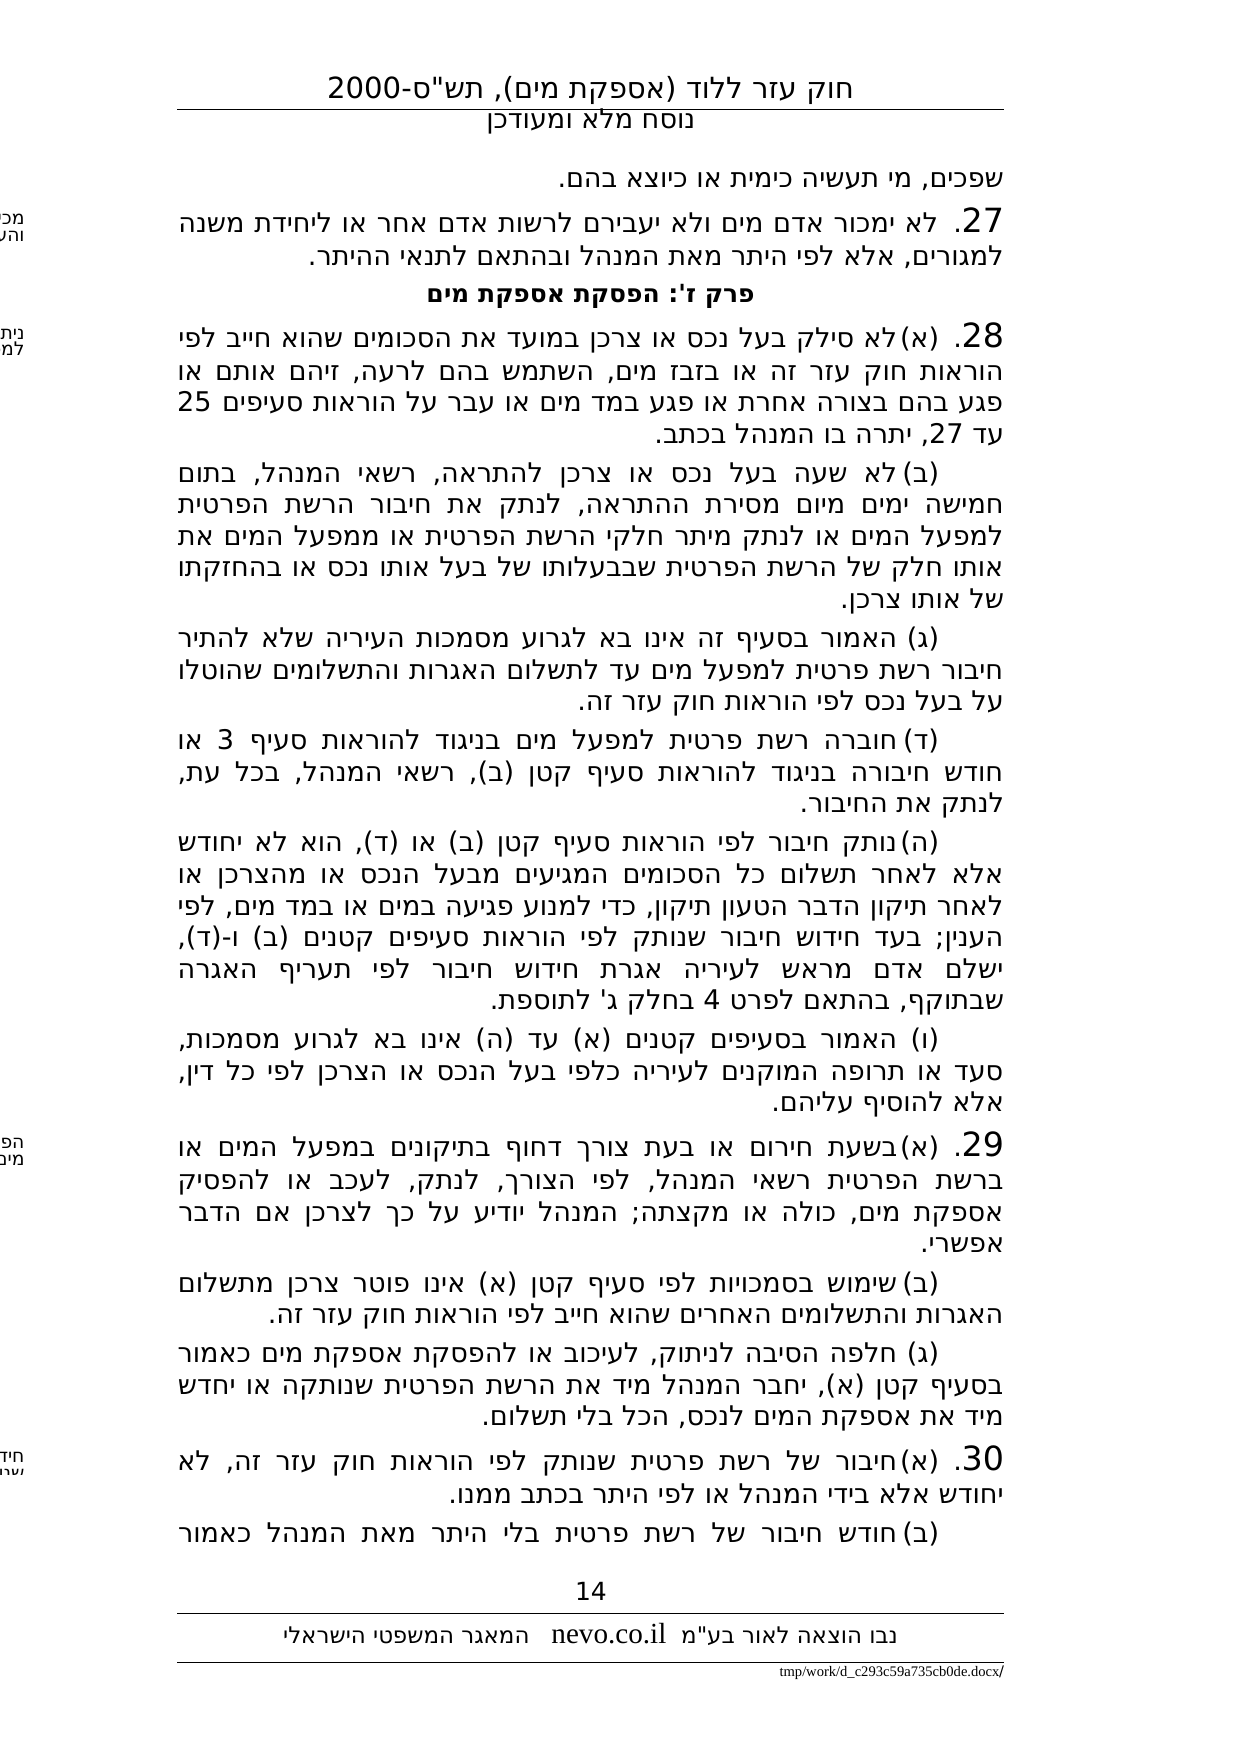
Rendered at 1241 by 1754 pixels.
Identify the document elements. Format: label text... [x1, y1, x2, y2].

text פרק ז': הפסקת אספקת מים [177, 279, 1004, 308]
text 28. (א) לא סילק בעל נכס או צרכן במועד את הסכומים שהוא חייב לפי הוראות חוק עזר זה או בזבז מים, השתמש בהם לרעה, זיהם אותם או פגע בהם בצורה אחרת או פגע במד מים או עבר על הוראות סעיפים 25 עד 27, יתרה בו המנהל בכתב. [177, 316, 1004, 449]
text 29. (א) בשעת חירום או בעת צורך דחוף בתיקונים במפעל המים או ברשת הפרטית רשאי המנהל, לפי הצורך, לנתק, לעכב או להפסיק אספקת מים, כולה או מקצתה; המנהל יודיע על כך לצרכן אם הדבר אפשרי. [177, 1126, 1004, 1259]
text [177, 162, 1004, 194]
text (ג) האמור בסעיף זה אינו בא לגרוע מסמכות העיריה שלא להתיר חיבור רשת פרטית למפעל מים עד לתשלום האגרות והתשלומים שהוטלו על בעל נכס לפי הוראות חוק עזר זה. [177, 622, 1004, 717]
text (ד) חוברה רשת פרטית למפעל מים בניגוד להוראות סעיף 3 או חודש חיבורה בניגוד להוראות סעיף קטן (ב), רשאי המנהל, בכל עת, לנתק את החיבור. [177, 724, 1004, 819]
text 30. (א) חיבור של רשת פרטית שנותק לפי הוראות חוק עזר זה, לא יחודש אלא בידי המנהל או לפי היתר בכתב ממנו. [177, 1440, 1004, 1510]
text (ו) האמור בסעיפים קטנים (א) עד (ה) אינו בא לגרוע מסמכות, סעד או תרופה המוקנים לעיריה כלפי בעל הנכס או הצרכן לפי כל דין, אלא להוסיף עליהם. [177, 1024, 1004, 1118]
text (ב) לא שעה בעל נכס או צרכן להתראה, רשאי המנהל, בתום חמישה ימים מיום מסירת ההתראה, לנתק את חיבור הרשת הפרטית למפעל המים או לנתק מיתר חלקי הרשת הפרטית או ממפעל המים את אותו חלק של הרשת הפרטית שבבעלותו של בעל אותו נכס או בהחזקתו של אותו צרכן. [177, 457, 1004, 615]
text (ג) חלפה הסיבה לניתוק, לעיכוב או להפסקת אספקת מים כאמור בסעיף קטן (א), יחבר המנהל מיד את הרשת הפרטית שנותקה או יחדש מיד את אספקת המים לנכס, הכל בלי תשלום. [177, 1337, 1004, 1432]
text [177, 1518, 1004, 1549]
text 27. לא ימכור אדם מים ולא יעבירם לרשות אדם אחר או ליחידת משנה למגורים, אלא לפי היתר מאת המנהל ובהתאם לתנאי ההיתר. [177, 201, 1004, 272]
text (ב) שימוש בסמכויות לפי סעיף קטן (א) אינו פוטר צרכן מתשלום האגרות והתשלומים האחרים שהוא חייב לפי הוראות חוק עזר זה. [177, 1267, 1004, 1330]
text (ה) נותק חיבור לפי הוראות סעיף קטן (ב) או (ד), הוא לא יחודש אלא לאחר תשלום כל הסכומים המגיעים מבעל הנכס או מהצרכן או לאחר תיקון הדבר הטעון תיקון, כדי למנוע פגיעה במים או במד מים, לפי הענין; בעד חידוש חיבור שנותק לפי הוראות סעיפים קטנים (ב) ו-(ד), ישלם אדם מראש לעיריה אגרת חידוש חיבור לפי תעריף האגרה שבתוקף, בהתאם לפרט 4 בחלק ג' לתוספת. [177, 827, 1004, 1016]
